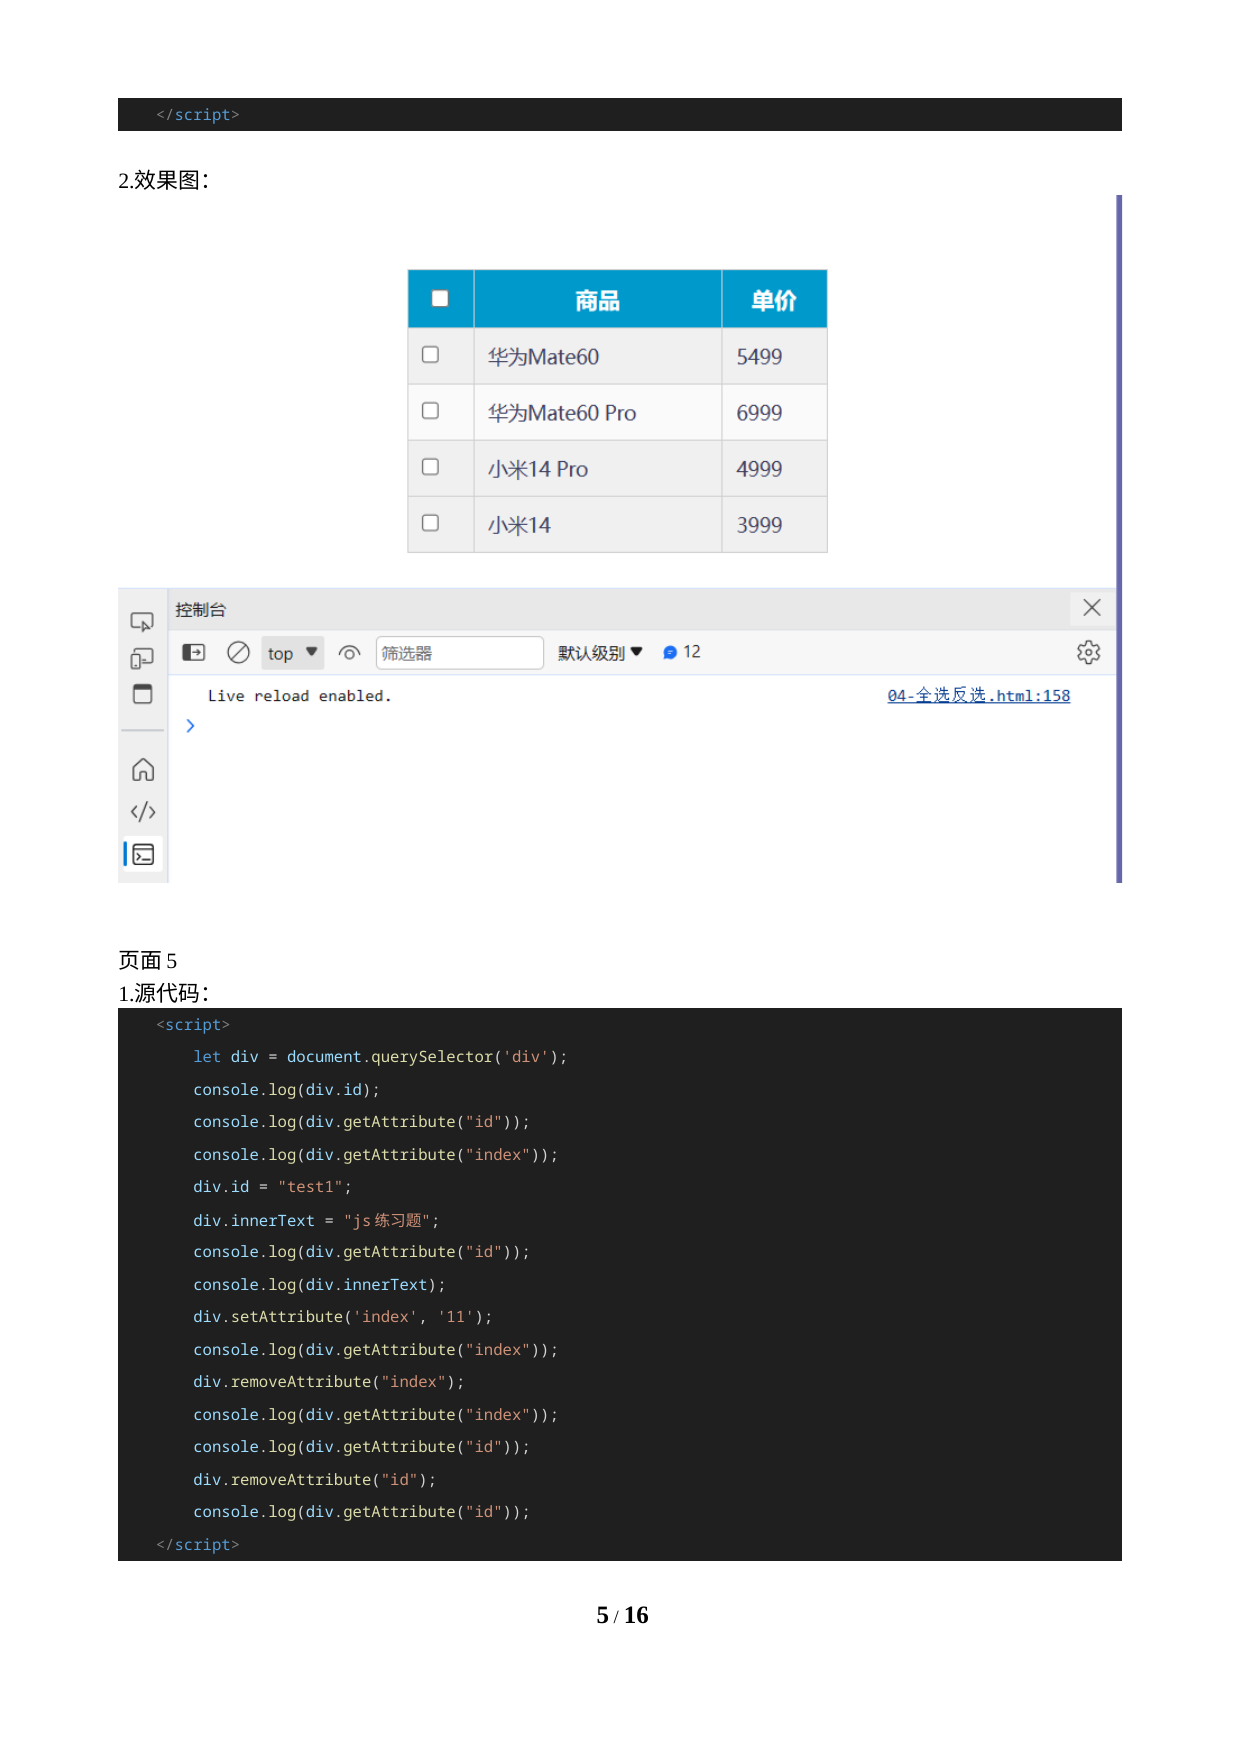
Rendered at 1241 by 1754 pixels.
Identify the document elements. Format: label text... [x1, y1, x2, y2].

text console.log(div.getAttribute("index")); [118, 1333, 1122, 1366]
text 2.效果图： [118, 163, 1122, 195]
text console.log(div.getAttribute("id")); [118, 1236, 1122, 1268]
text <script> [118, 1008, 1122, 1041]
text div.removeAttribute("id"); [118, 1463, 1122, 1496]
text let div = document.querySelector('div'); [118, 1041, 1122, 1073]
text div.setAttribute('index', '11'); [118, 1301, 1122, 1333]
text div.removeAttribute("index"); [118, 1366, 1122, 1398]
text console.log(div.getAttribute("id")); [118, 1431, 1122, 1463]
text 页面5 [118, 943, 1122, 976]
text console.log(div.innerText); [118, 1268, 1122, 1301]
text div.id = "test1"; [118, 1171, 1122, 1203]
text 1.源代码： [118, 976, 1122, 1008]
text console.log(div.getAttribute("index")); [118, 1138, 1122, 1171]
text console.log(div.getAttribute("index")); [118, 1398, 1122, 1431]
text console.log(div.id); [118, 1073, 1122, 1106]
text </script> [118, 98, 1122, 131]
text </script> [118, 1528, 1122, 1561]
picture [118, 195, 1123, 883]
text console.log(div.getAttribute("id")); [118, 1496, 1122, 1528]
text console.log(div.getAttribute("id")); [118, 1106, 1122, 1138]
text div.innerText = "js练习题"; [118, 1203, 1122, 1236]
